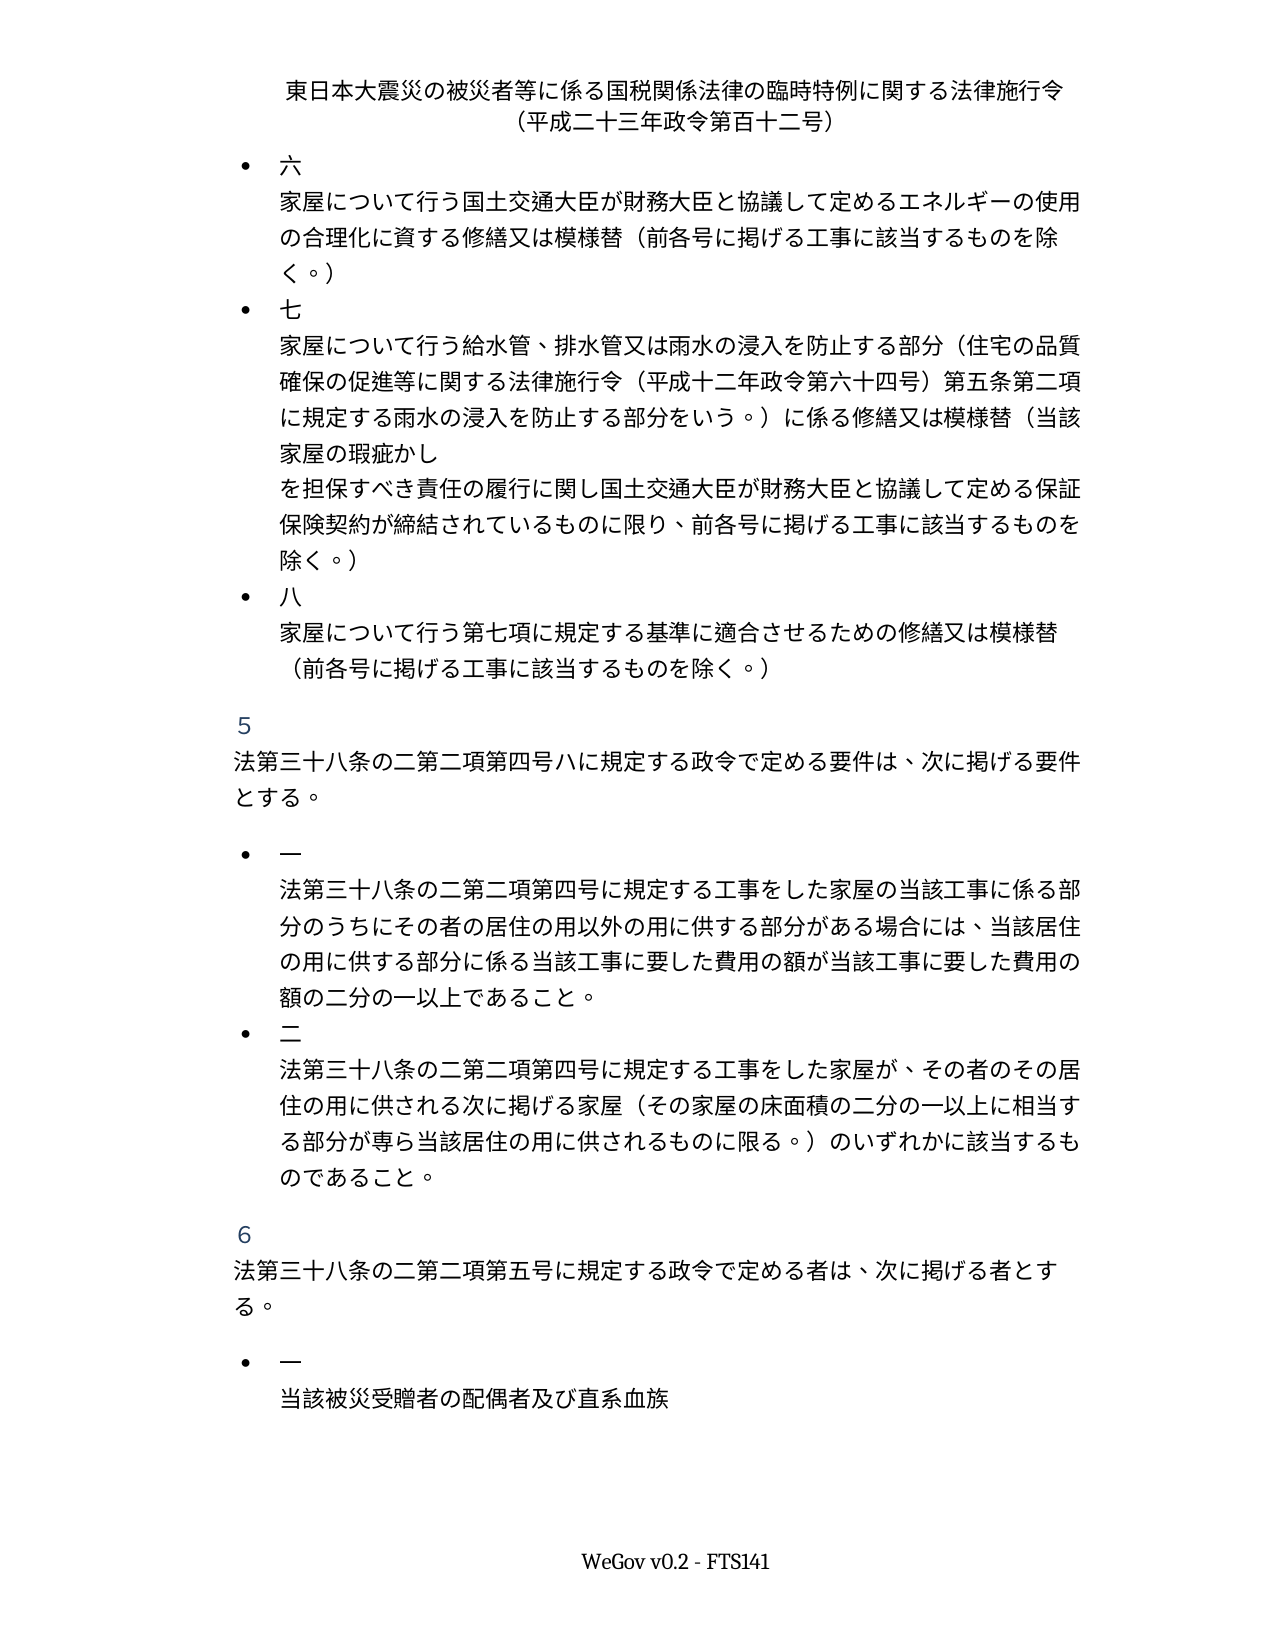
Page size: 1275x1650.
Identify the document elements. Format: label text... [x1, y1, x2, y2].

list 一 当該被災受贈者の配偶者及び直系血族 [242, 1347, 1087, 1414]
list 六 家屋について行う国土交通大臣が財務大臣と協議して定めるエネルギーの使用の合理化に資する修繕又は模様替（前各号に掲げる工事に該当するものを除く。） [242, 150, 1087, 289]
list 二 法第三十八条の二第二項第四号に規定する工事をした家屋が、その者のその居住の用に供される次に掲げる家屋（その家屋の床面積の二分の一以上に相当する部分が専ら当該居住の用に供されるものに限る。）のいずれかに該当するものであること。 [242, 1018, 1087, 1193]
list 七 家屋について行う給水管、排水管又は雨水の浸入を防止する部分（住宅の品質確保の促進等に関する法律施行令（平成十二年政令第六十四号）第五条第二項に規定する雨水の浸入を防止する部分をいう。）に係る修繕又は模様替（当該家屋の瑕疵かし を担保すべき責任の履行に関し国土交通大臣が財務大臣と協議して定める保証保険契約が締結されているものに限り、前各号に掲げる工事に該当するものを除く。） [242, 294, 1087, 577]
list 八 家屋について行う第七項に規定する基準に適合させるための修繕又は模様替（前各号に掲げる工事に該当するものを除く。） [242, 581, 1087, 684]
text 法第三十八条の二第二項第四号ハに規定する政令で定める要件は、次に掲げる要件とする。 [233, 746, 1087, 813]
subtitle ５ [233, 710, 1087, 741]
subtitle ６ [233, 1219, 1087, 1250]
list 一 法第三十八条の二第二項第四号に規定する工事をした家屋の当該工事に係る部分のうちにその者の居住の用以外の用に供する部分がある場合には、当該居住の用に供する部分に係る当該工事に要した費用の額が当該工事に要した費用の額の二分の一以上であること。 [242, 838, 1087, 1013]
text 法第三十八条の二第二項第五号に規定する政令で定める者は、次に掲げる者とする。 [233, 1255, 1087, 1322]
